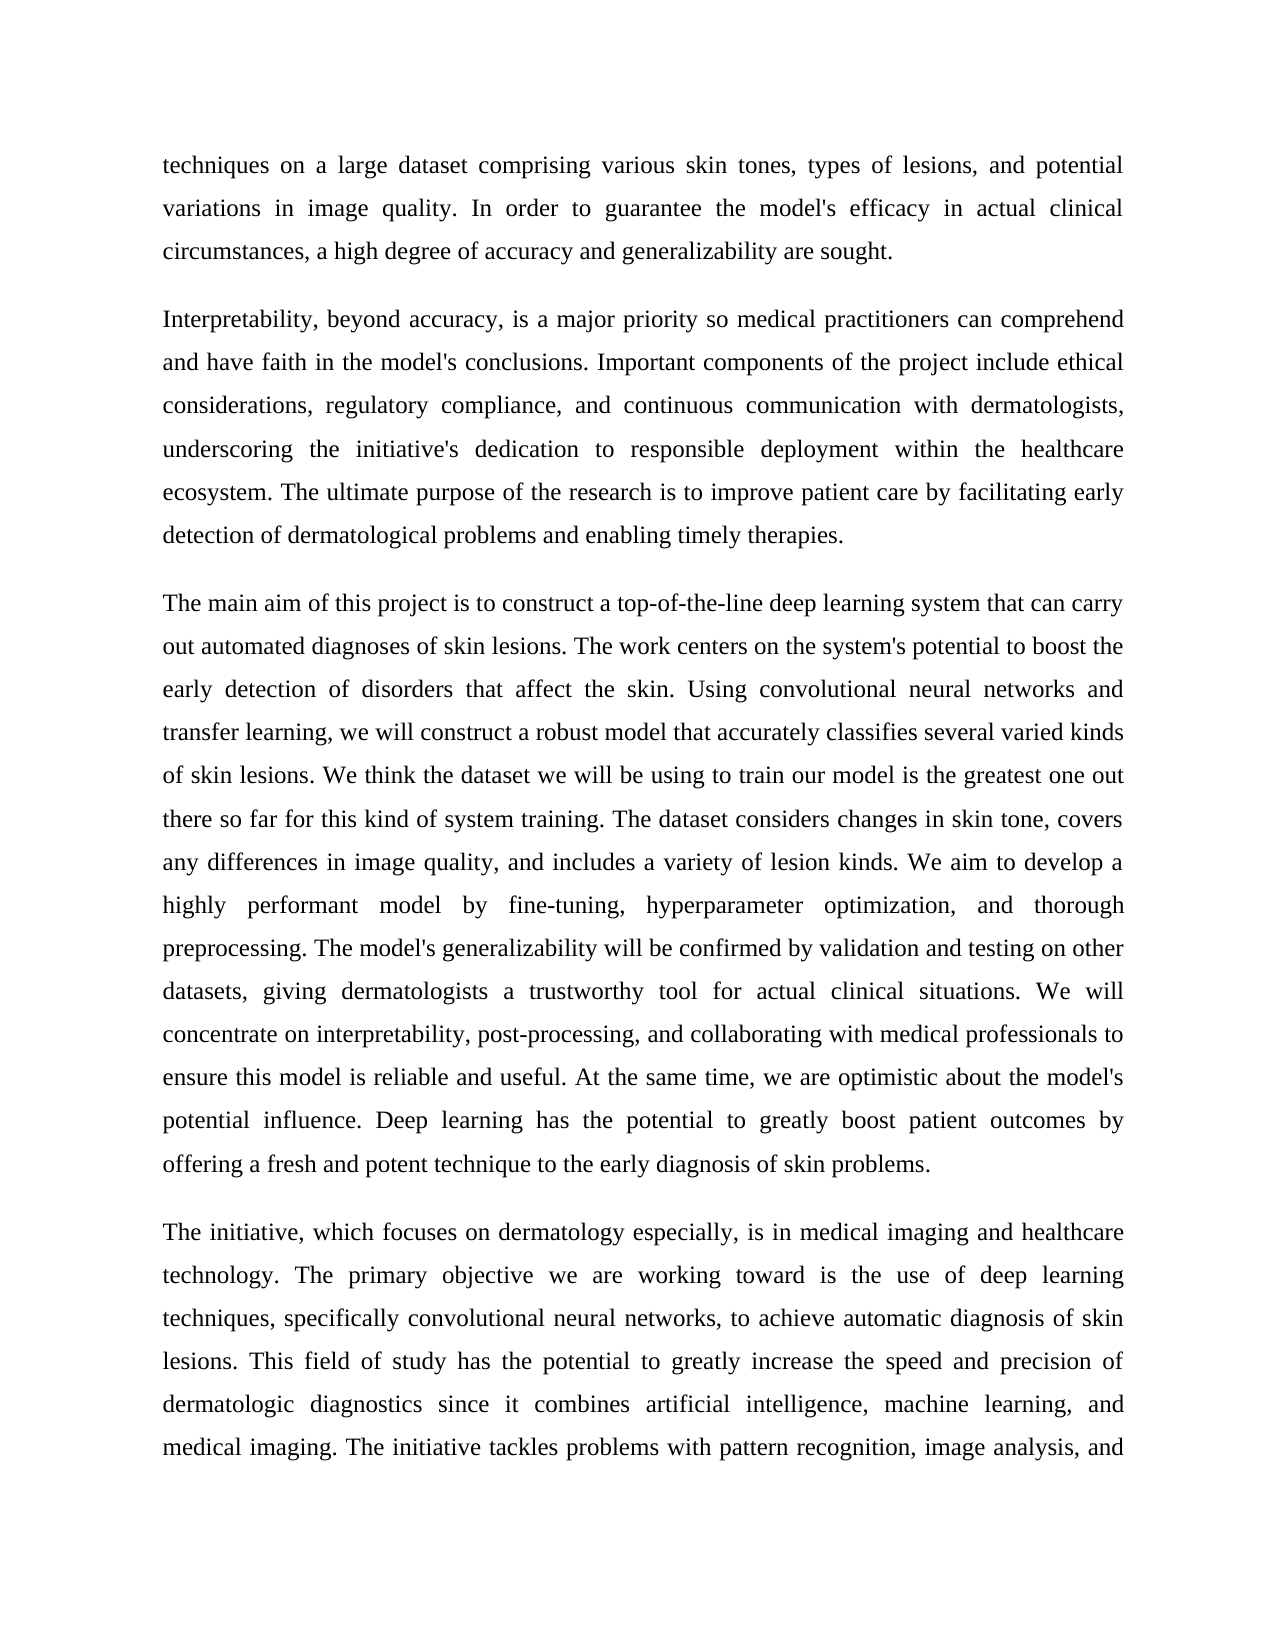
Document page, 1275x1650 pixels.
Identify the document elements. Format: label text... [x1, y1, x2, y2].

text The main aim of this project is to construct a top-of-the-line deep learning system that can carry out automated diagnoses of skin lesions. The work centers on the system's potential to boost the early detection of disorders that affect the skin. Using convolutional neural networks and transfer learning, we will construct a robust model that accurately classifies several varied kinds of skin lesions. We think the dataset we will be using to train our model is the greatest one out there so far for this kind of system training. The dataset considers changes in skin tone, covers any differences in image quality, and includes a variety of lesion kinds. We aim to develop a highly performant model by fine-tuning, hyperparameter optimization, and thorough preprocessing. The model's generalizability will be confirmed by validation and testing on other datasets, giving dermatologists a trustworthy tool for actual clinical situations. We will concentrate on interpretability, post-processing, and collaborating with medical professionals to ensure this model is reliable and useful. At the same time, we are optimistic about the model's potential influence. Deep learning has the potential to greatly boost patient outcomes by offering a fresh and potent technique to the early diagnosis of skin problems. [162, 588, 1125, 1177]
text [162, 1217, 1125, 1461]
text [162, 150, 1125, 265]
text Interpretability, beyond accuracy, is a major priority so medical practitioners can comprehend and have faith in the model's conclusions. Important components of the project include ethical considerations, regulatory compliance, and continuous communication with dermatologists, underscoring the initiative's dedication to responsible deployment within the healthcare ecosystem. The ultimate purpose of the research is to improve patient care by facilitating early detection of dermatological problems and enabling timely therapies. [162, 304, 1125, 549]
